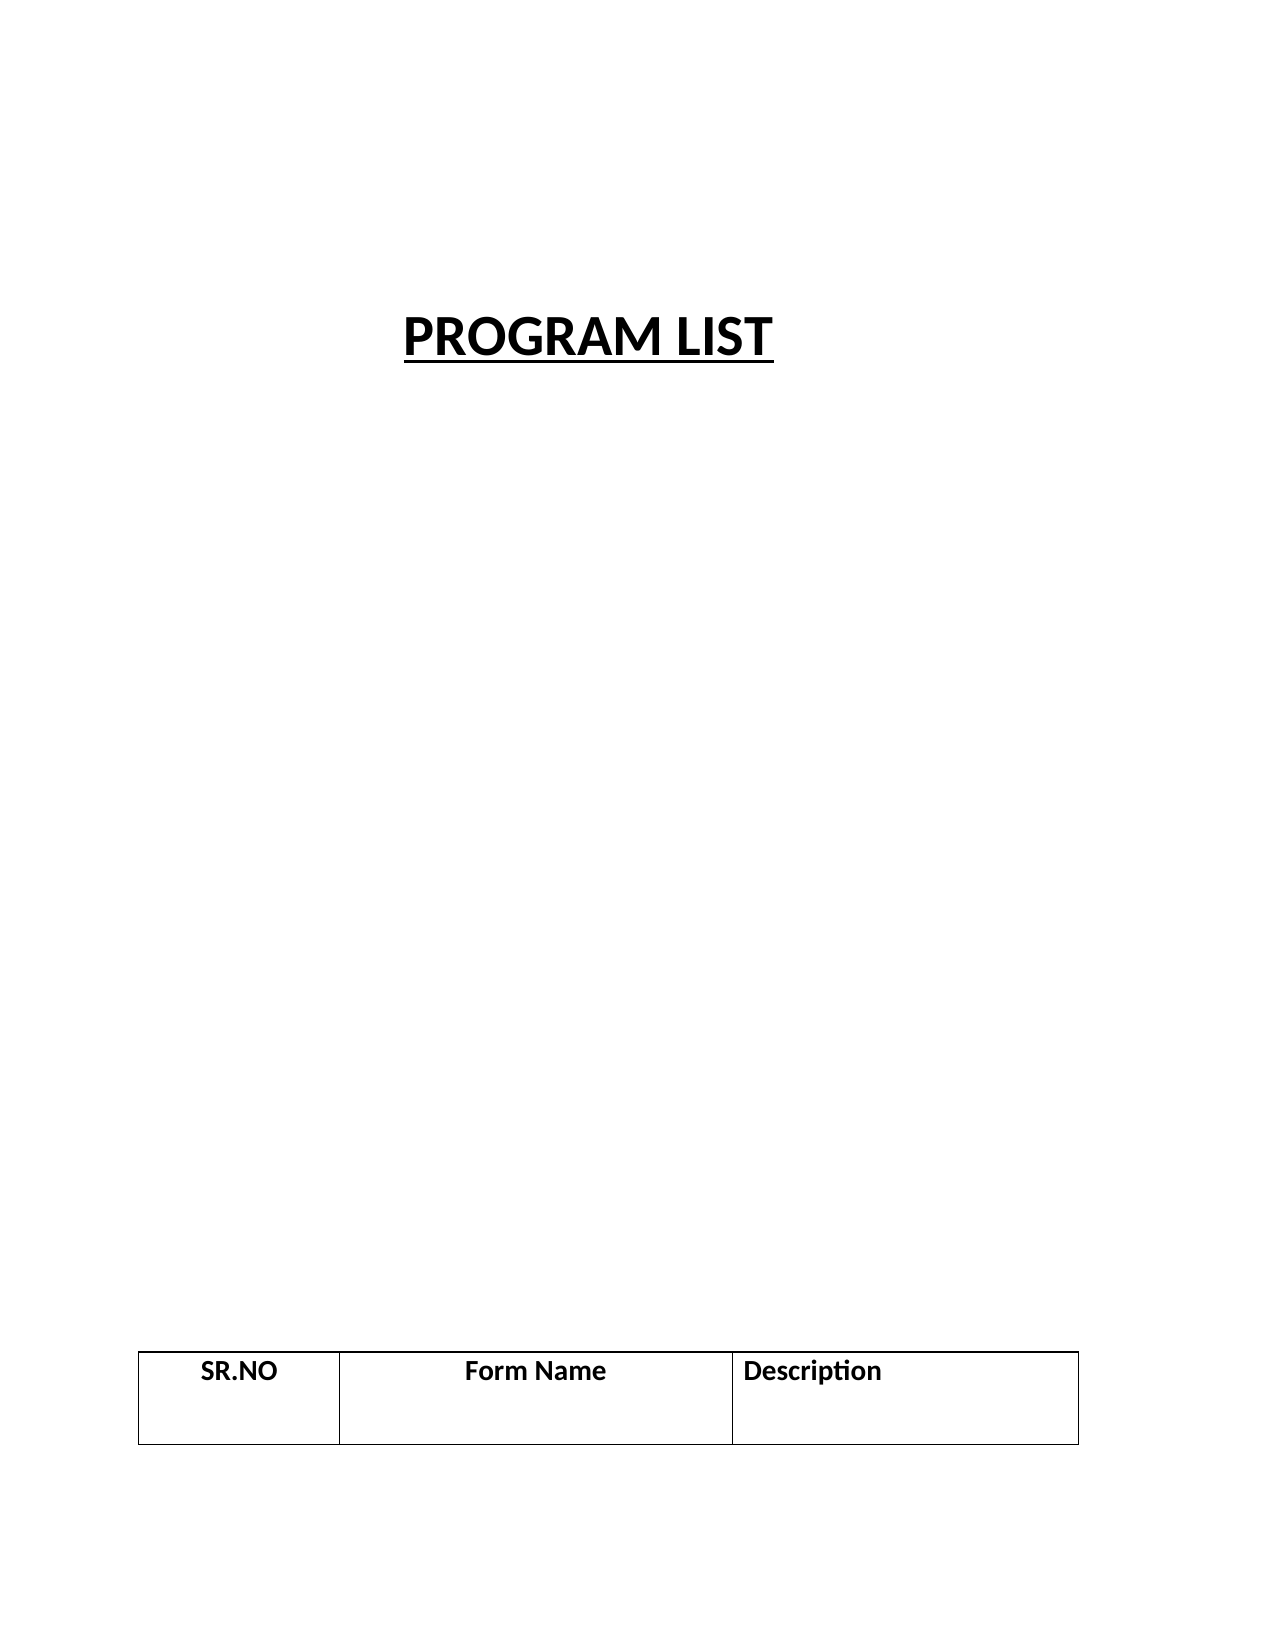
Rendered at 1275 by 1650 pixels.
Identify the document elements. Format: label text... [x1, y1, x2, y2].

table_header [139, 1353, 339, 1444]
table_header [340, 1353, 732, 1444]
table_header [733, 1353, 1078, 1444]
list PROGRAM LIST [291, 299, 1125, 370]
